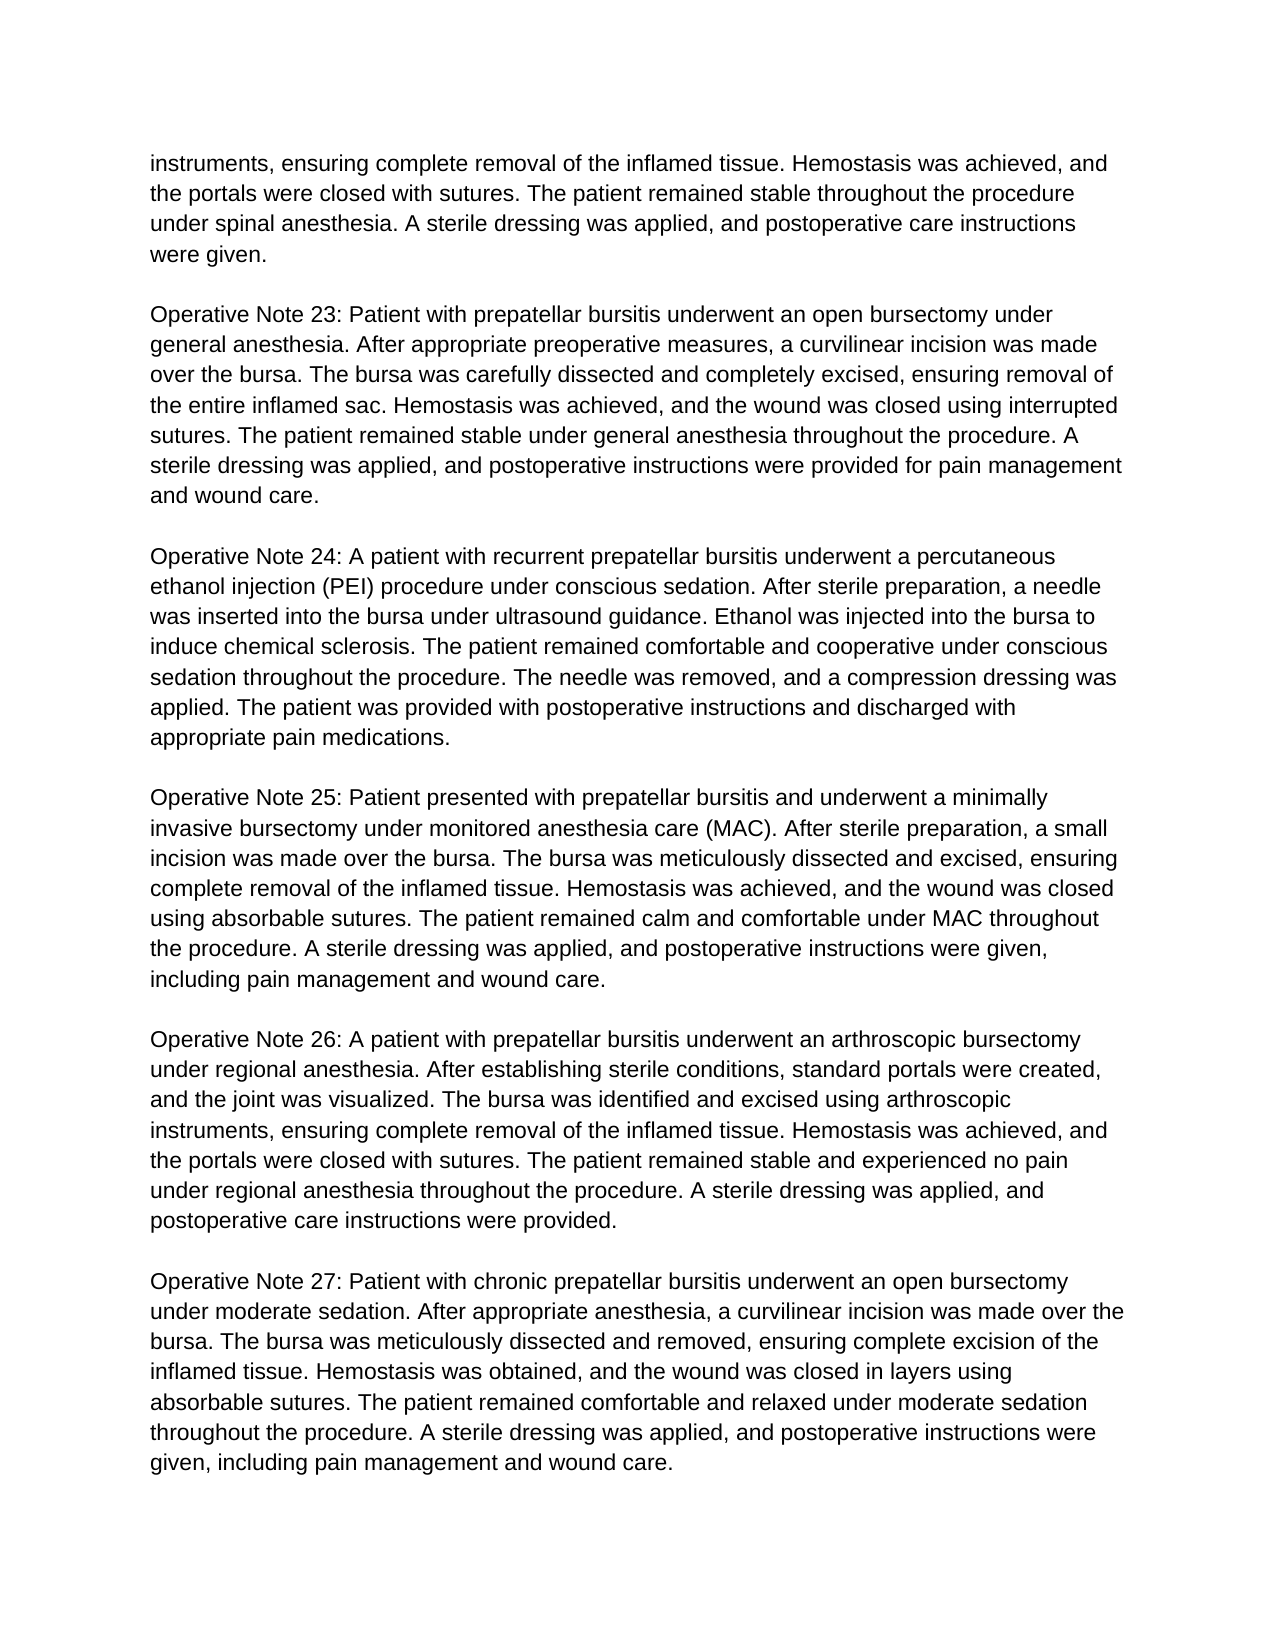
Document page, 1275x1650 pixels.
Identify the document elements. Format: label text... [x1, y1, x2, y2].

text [150, 150, 1125, 267]
text Operative Note 27: Patient with chronic prepatellar bursitis underwent an open bursectomy under moderate sedation. After appropriate anesthesia, a curvilinear incision was made over the bursa. The bursa was meticulously dissected and removed, ensuring complete excision of the inflamed tissue. Hemostasis was obtained, and the wound was closed in layers using absorbable sutures. The patient remained comfortable and relaxed under moderate sedation throughout the procedure. A sterile dressing was applied, and postoperative instructions were given, including pain management and wound care. [150, 1268, 1125, 1475]
text Operative Note 26: A patient with prepatellar bursitis underwent an arthroscopic bursectomy under regional anesthesia. After establishing sterile conditions, standard portals were created, and the joint was visualized. The bursa was identified and excised using arthroscopic instruments, ensuring complete removal of the inflamed tissue. Hemostasis was achieved, and the portals were closed with sutures. The patient remained stable and experienced no pain under regional anesthesia throughout the procedure. A sterile dressing was applied, and postoperative care instructions were provided. [150, 1026, 1125, 1234]
text Operative Note 25: Patient presented with prepatellar bursitis and underwent a minimally invasive bursectomy under monitored anesthesia care (MAC). After sterile preparation, a small incision was made over the bursa. The bursa was meticulously dissected and excised, ensuring complete removal of the inflamed tissue. Hemostasis was achieved, and the wound was closed using absorbable sutures. The patient remained calm and comfortable under MAC throughout the procedure. A sterile dressing was applied, and postoperative instructions were given, including pain management and wound care. [150, 784, 1125, 992]
text Operative Note 24: A patient with recurrent prepatellar bursitis underwent a percutaneous ethanol injection (PEI) procedure under conscious sedation. After sterile preparation, a needle was inserted into the bursa under ultrasound guidance. Ethanol was injected into the bursa to induce chemical sclerosis. The patient remained comfortable and cooperative under conscious sedation throughout the procedure. The needle was removed, and a compression dressing was applied. The patient was provided with postoperative instructions and discharged with appropriate pain medications. [150, 543, 1125, 750]
text Operative Note 23: Patient with prepatellar bursitis underwent an open bursectomy under general anesthesia. After appropriate preoperative measures, a curvilinear incision was made over the bursa. The bursa was carefully dissected and completely excised, ensuring removal of the entire inflamed sac. Hemostasis was achieved, and the wound was closed using interrupted sutures. The patient remained stable under general anesthesia throughout the procedure. A sterile dressing was applied, and postoperative instructions were provided for pain management and wound care. [150, 301, 1125, 509]
